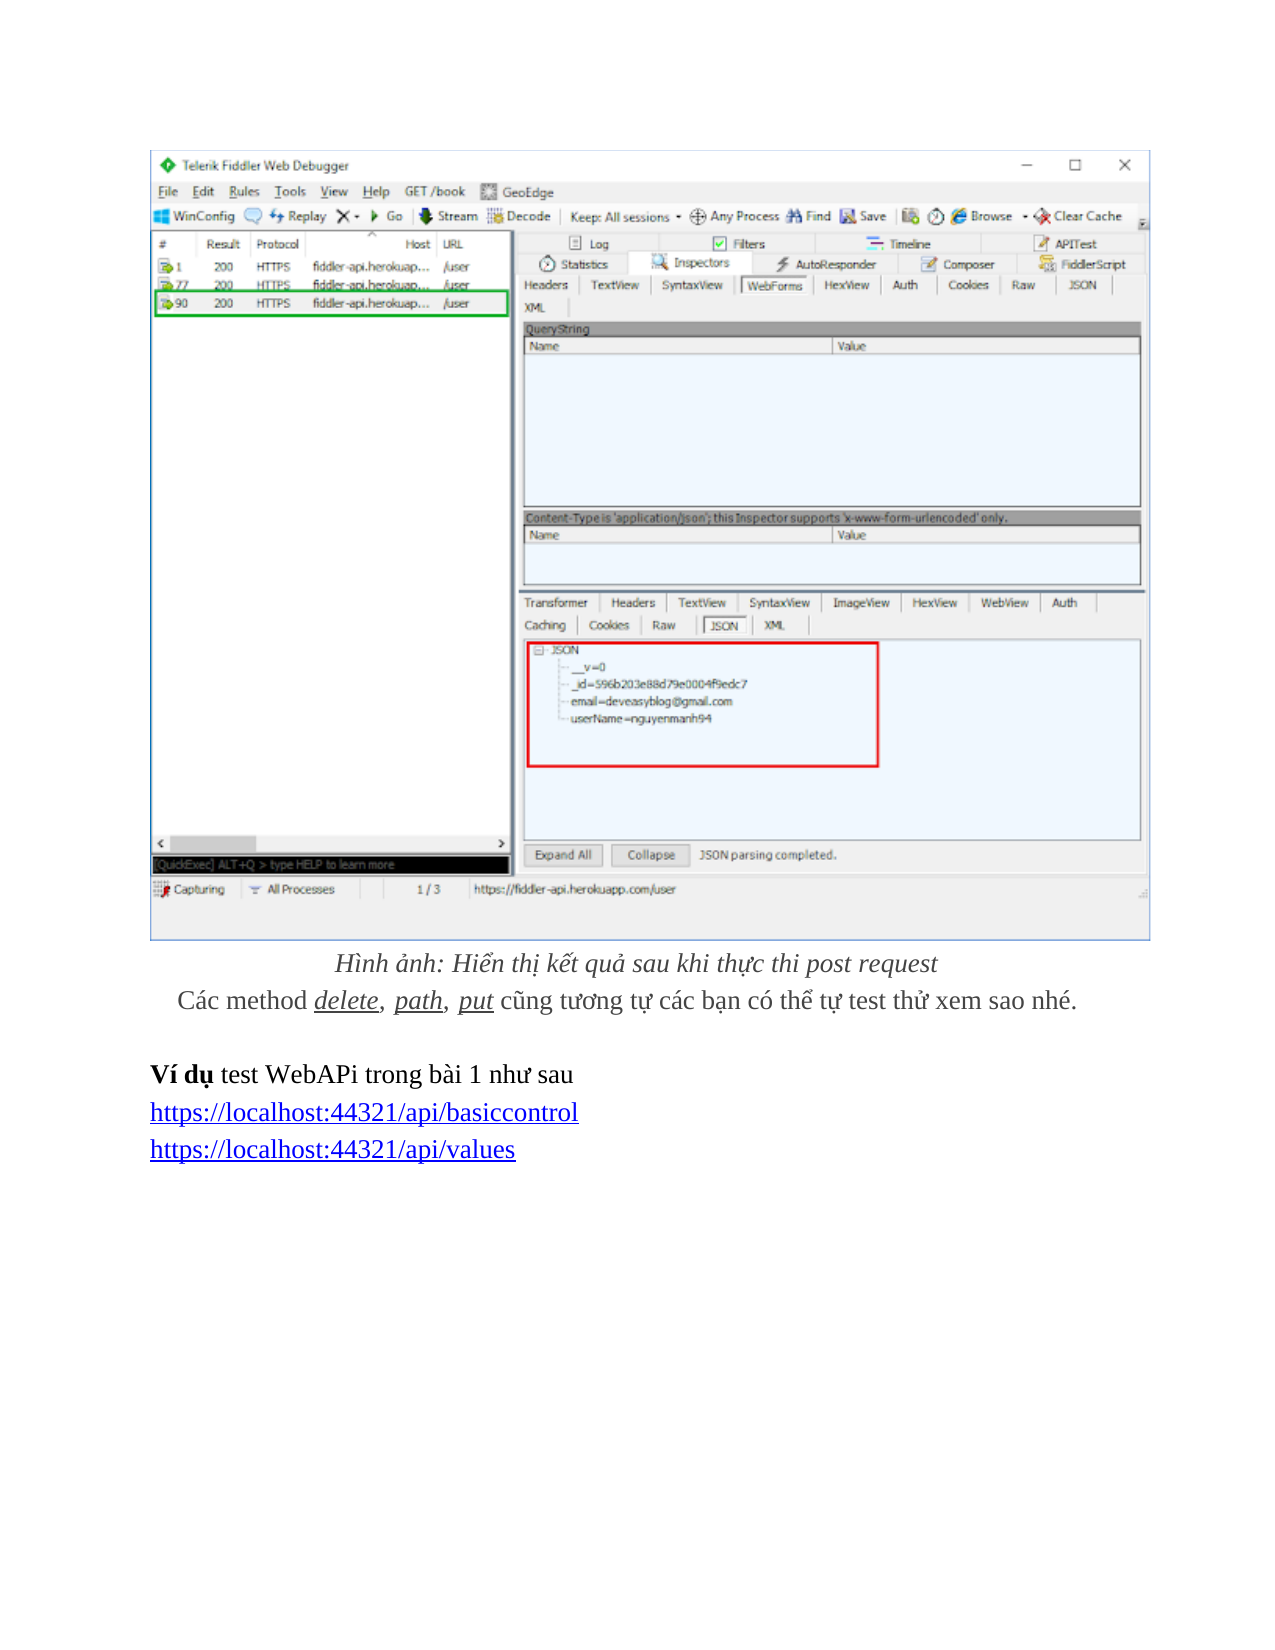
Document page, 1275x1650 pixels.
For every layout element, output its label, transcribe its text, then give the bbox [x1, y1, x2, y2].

text https://localhost:44321/api/values [150, 1133, 1125, 1164]
picture [150, 150, 1151, 941]
text Ví dụ test WebAPi trong bài 1 như sau [150, 1059, 1125, 1090]
text https://localhost:44321/api/basiccontrol [150, 1096, 1125, 1127]
text Hình ảnh: Hiển thị kết quả sau khi thực thi post request [150, 947, 1125, 978]
text Các method delete, path, put cũng tương tự các bạn có thể tự test thử xem sao nhé. [150, 984, 1125, 1015]
